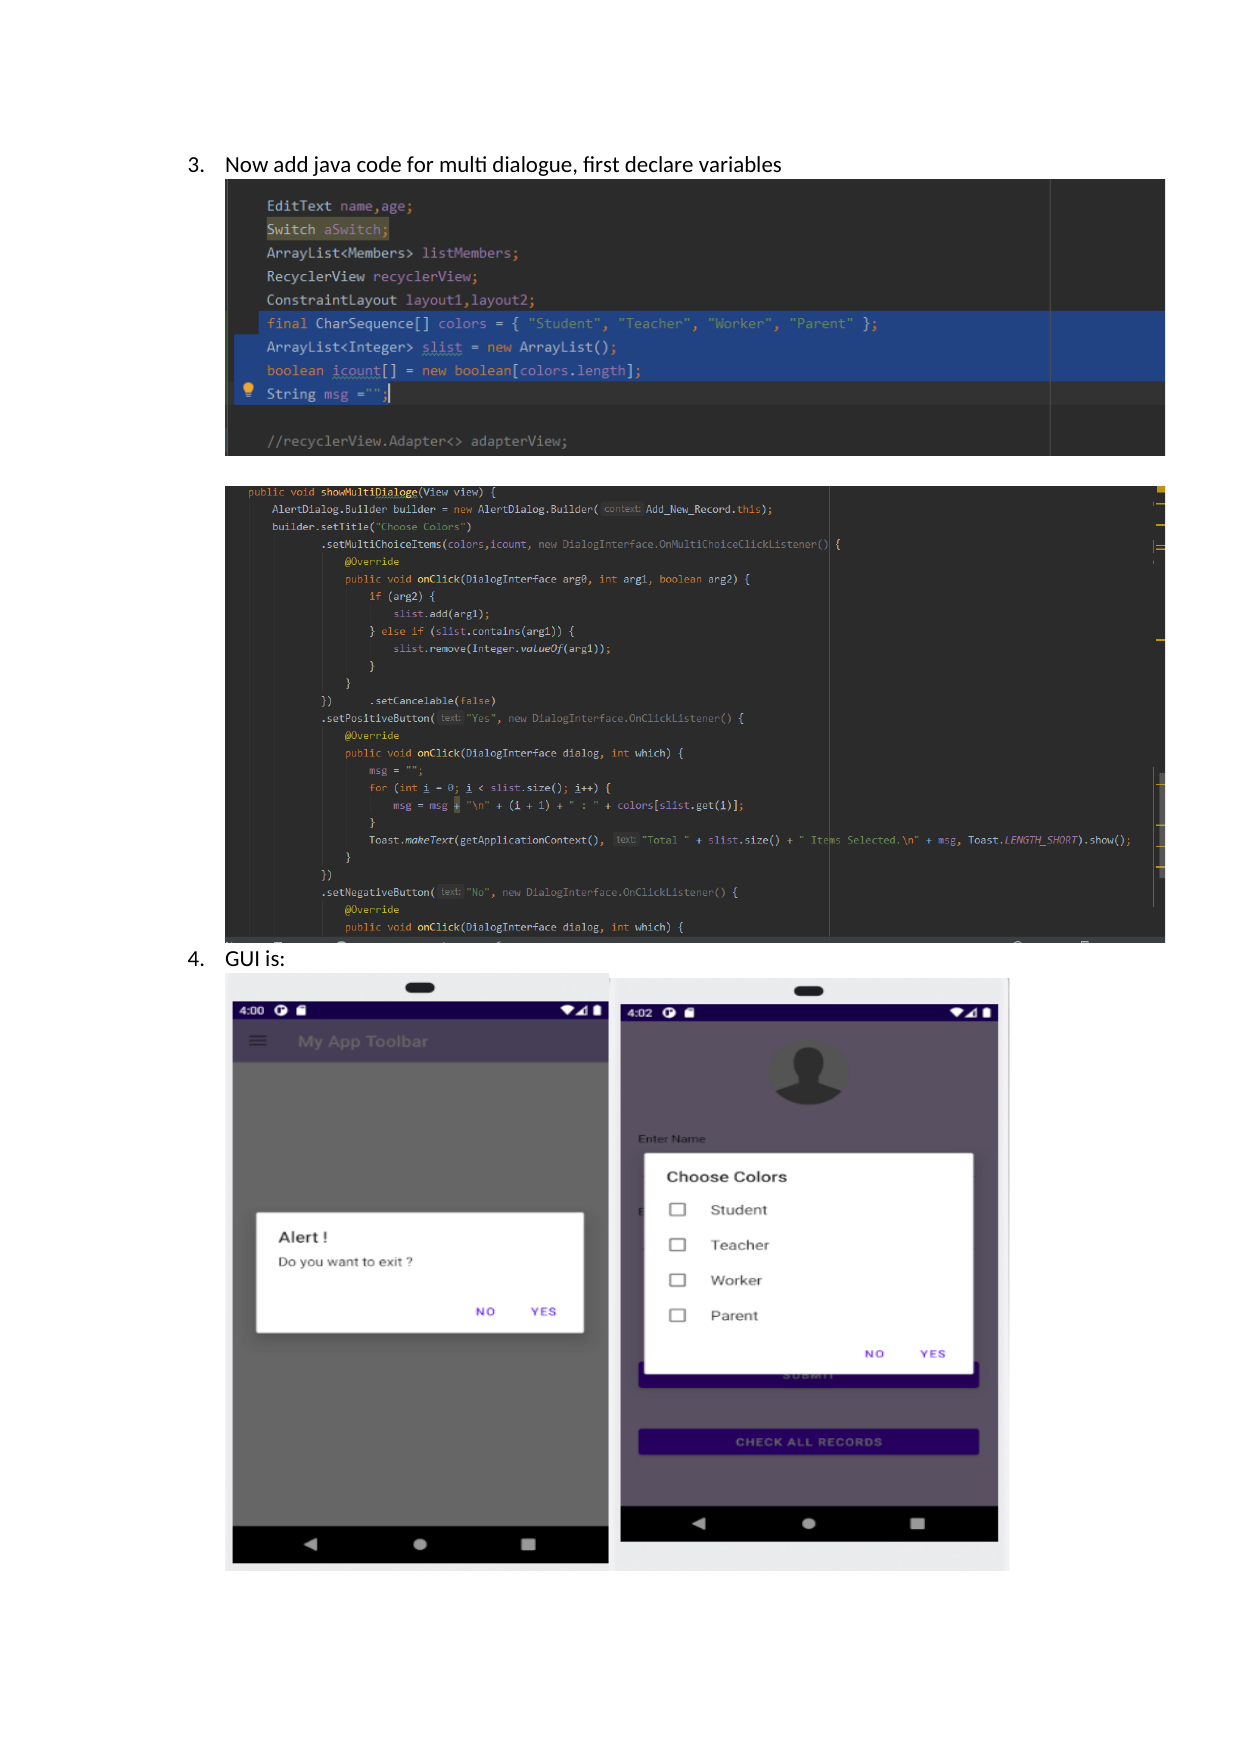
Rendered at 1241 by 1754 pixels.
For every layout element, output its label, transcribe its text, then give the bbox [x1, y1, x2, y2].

list GUI is: [187, 944, 1090, 972]
picture [225, 486, 1166, 943]
picture [225, 973, 1010, 1571]
list Now add java code for multi dialogue, first declare variables [187, 150, 1090, 178]
picture [225, 179, 1166, 456]
